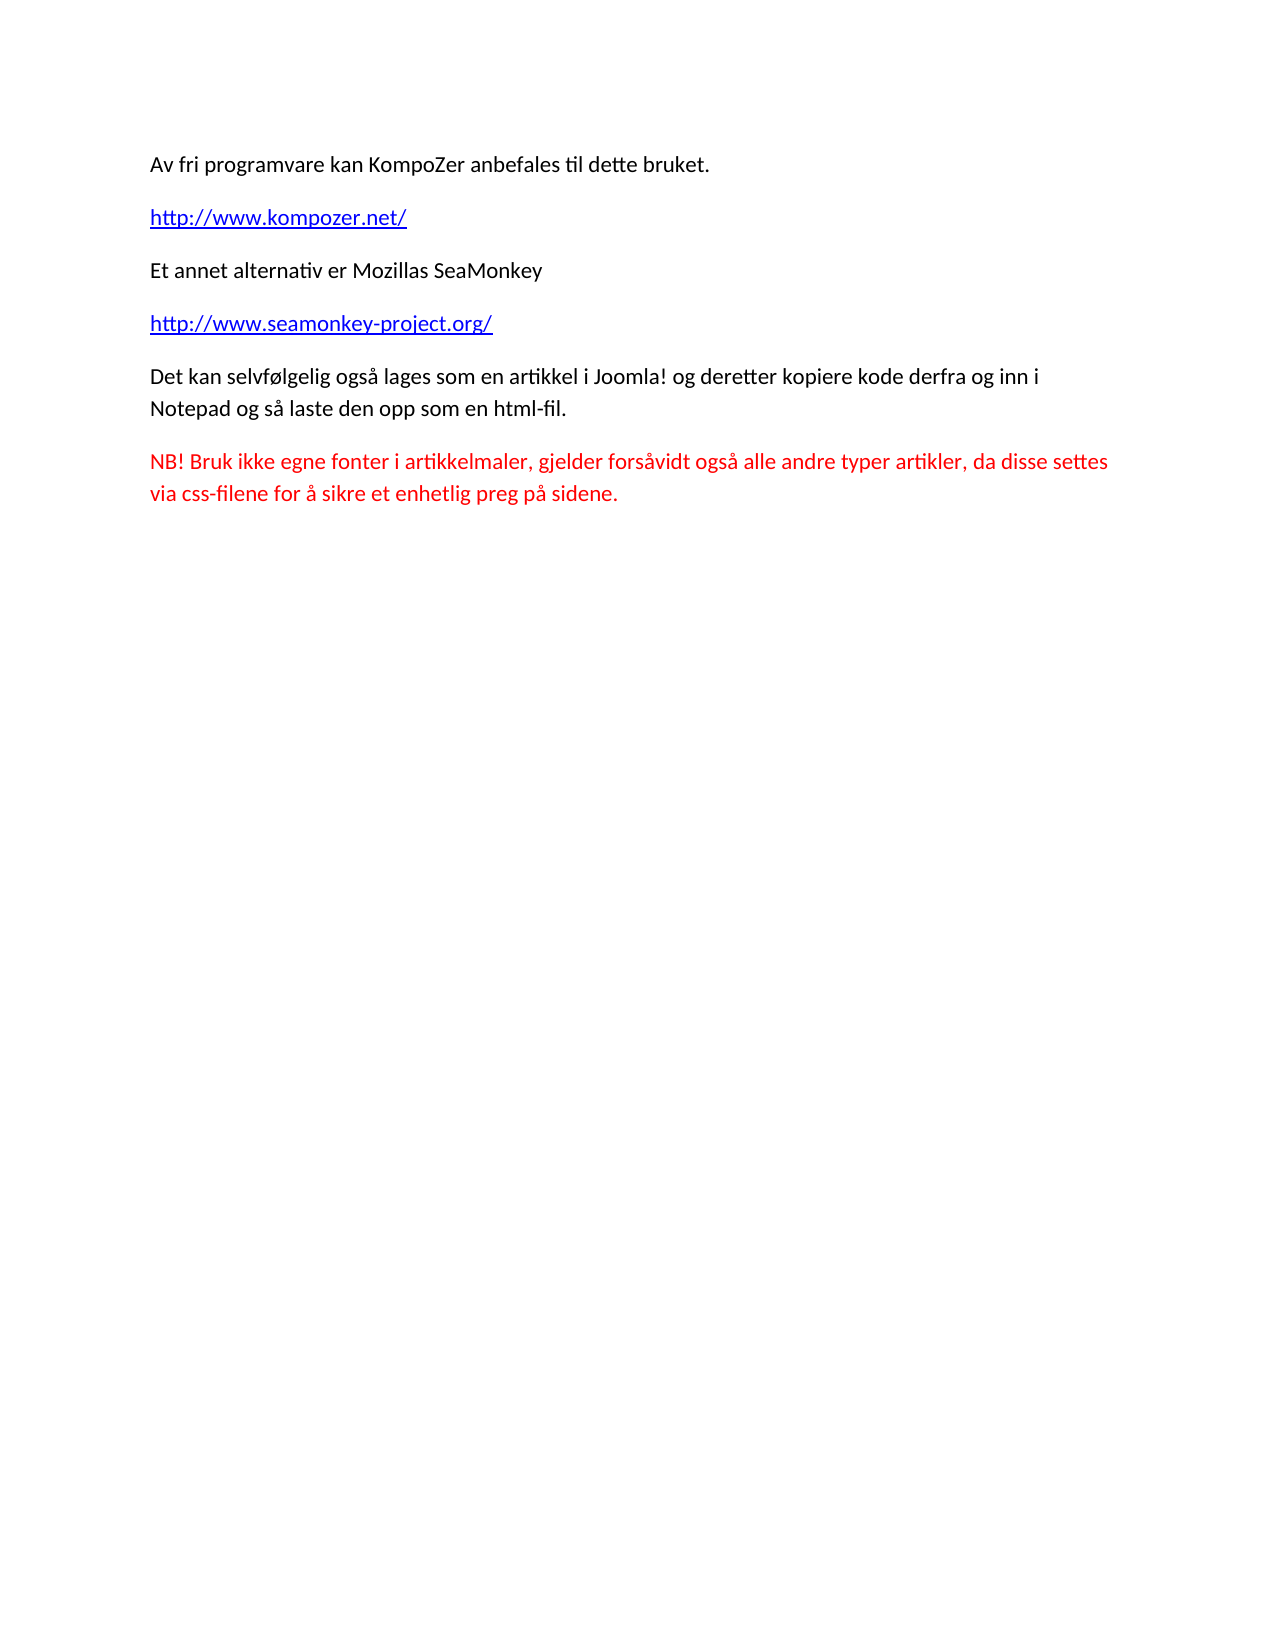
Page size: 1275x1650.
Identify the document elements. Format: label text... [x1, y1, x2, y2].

text http://www.kompozer.net/ [150, 203, 1125, 231]
text Det kan selvfølgelig også lages som en artikkel i Joomla! og deretter kopiere kode derfra og inn i Notepad og så laste den opp som en html-fil. [150, 362, 1125, 422]
text Et annet alternativ er Mozillas SeaMonkey [150, 256, 1125, 284]
text http://www.seamonkey-project.org/ [150, 309, 1125, 337]
text NB! Bruk ikke egne fonter i artikkelmaler, gjelder forsåvidt også alle andre typer artikler, da disse settes via css-filene for å sikre et enhetlig preg på sidene. [150, 447, 1125, 507]
text Av fri programvare kan KompoZer anbefales til dette bruket. [150, 150, 1125, 178]
